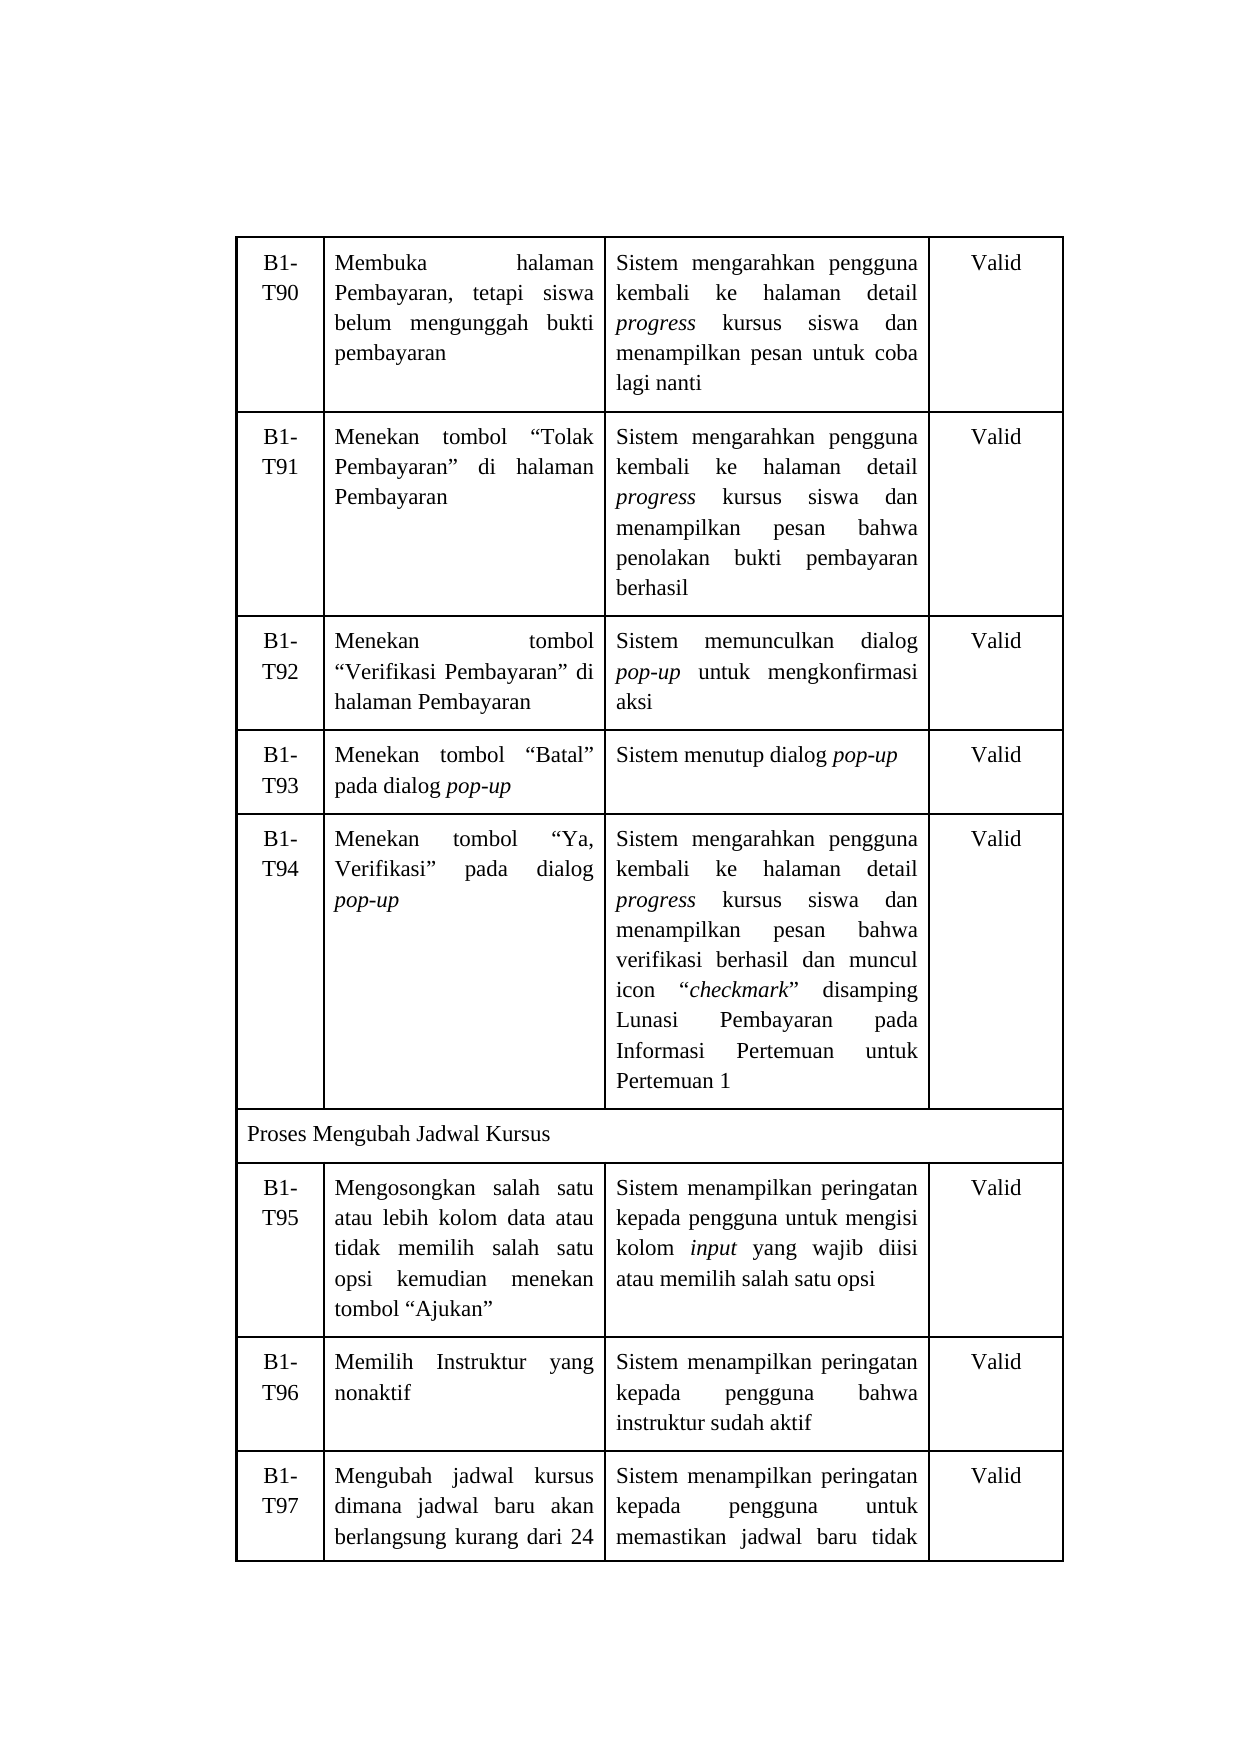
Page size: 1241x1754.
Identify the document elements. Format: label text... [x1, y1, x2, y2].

table_cell Valid [930, 731, 1062, 813]
table_cell Proses Mengubah Jadwal Kursus [238, 1110, 1062, 1162]
table_cell Menekan tombol “Ya, Verifikasi” pada dialog pop-up [325, 815, 604, 1108]
table_cell B1-T94 [238, 815, 323, 1108]
table_cell B1-T90 [238, 238, 323, 411]
table_cell Memilih Instruktur yang nonaktif [325, 1338, 604, 1450]
table_cell B1-T91 [238, 413, 323, 615]
table_cell Valid [930, 1452, 1062, 1559]
table_cell Sistem mengarahkan pengguna kembali ke halaman detail progress kursus siswa dan menampilkan pesan untuk coba lagi nanti [606, 238, 928, 411]
table_cell B1-T95 [238, 1164, 323, 1336]
table_cell Valid [930, 815, 1062, 1108]
table_cell Mengosongkan salah satu atau lebih kolom data atau tidak memilih salah satu opsi kemudian menekan tombol “Ajukan” [325, 1164, 604, 1336]
table_cell Valid [930, 413, 1062, 615]
table_cell Sistem menampilkan peringatan kepada pengguna untuk mengisi kolom input yang wajib diisi atau memilih salah satu opsi [606, 1164, 928, 1336]
table_cell Sistem memunculkan dialog pop-up untuk mengkonfirmasi aksi [606, 617, 928, 729]
table_cell Sistem mengarahkan pengguna kembali ke halaman detail progress kursus siswa dan menampilkan pesan bahwa verifikasi berhasil dan muncul icon “checkmark” disamping Lunasi Pembayaran pada Informasi Pertemuan untuk Pertemuan 1 [606, 815, 928, 1108]
table_cell Membuka halaman Pembayaran, tetapi siswa belum mengunggah bukti pembayaran [325, 238, 604, 411]
table_cell B1-T93 [238, 731, 323, 813]
table_cell Sistem menampilkan peringatan kepada pengguna bahwa instruktur sudah aktif [606, 1338, 928, 1450]
table_cell B1-T92 [238, 617, 323, 729]
table_cell Valid [930, 238, 1062, 411]
table_cell Sistem mengarahkan pengguna kembali ke halaman detail progress kursus siswa dan menampilkan pesan bahwa penolakan bukti pembayaran berhasil [606, 413, 928, 615]
table_cell Valid [930, 617, 1062, 729]
table_cell Menekan tombol “Batal” pada dialog pop-up [325, 731, 604, 813]
table_cell B1-T97 [238, 1452, 323, 1559]
table_cell Sistem menutup dialog pop-up [606, 731, 928, 813]
table_cell Valid [930, 1164, 1062, 1336]
table_cell Menekan tombol “Verifikasi Pembayaran” di halaman Pembayaran [325, 617, 604, 729]
table_cell B1-T96 [238, 1338, 323, 1450]
table_cell Sistem menampilkan peringatan kepada pengguna untuk memastikan jadwal baru tidak berlangsung kurang dari 24 jam [606, 1452, 928, 1559]
table_cell Mengubah jadwal kursus dimana jadwal baru akan berlangsung kurang dari 24 jam kemudian menekan tombol “Ajukan” [325, 1452, 604, 1559]
table_cell Valid [930, 1338, 1062, 1450]
table_cell Menekan tombol “Tolak Pembayaran” di halaman Pembayaran [325, 413, 604, 615]
